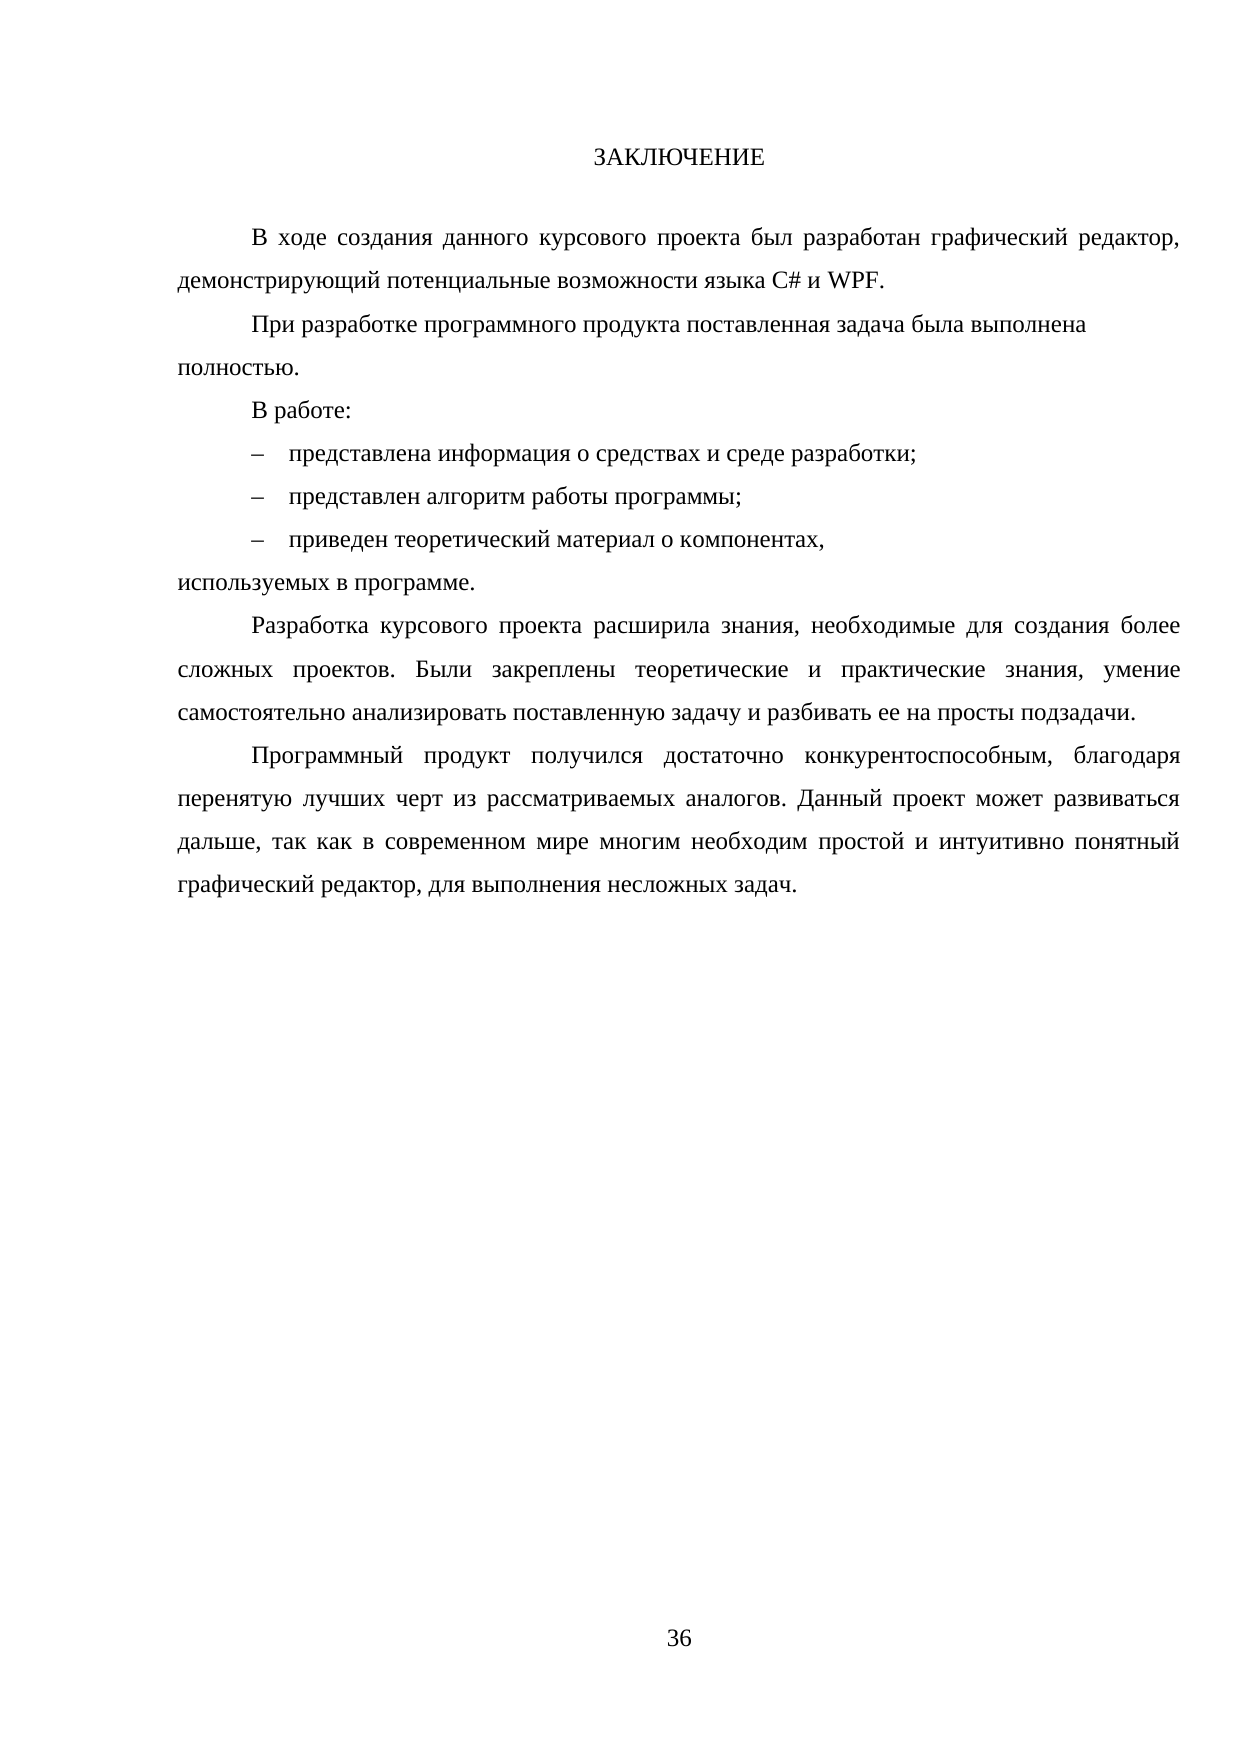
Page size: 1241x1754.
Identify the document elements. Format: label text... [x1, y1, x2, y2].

list приведен теоретический материал о компонентах, [251, 524, 1181, 553]
text В работе: [177, 395, 1181, 424]
list представлен алгоритм работы программы; [251, 481, 1181, 510]
text Программный продукт получился достаточно конкурентоспособным, благодаря перенятую лучших черт из рассматриваемых аналогов. Данный проект может развиваться дальше, так как в современном мире многим необходим простой и интуитивно понятный графический редактор, для выполнения несложных задач. [177, 740, 1181, 898]
text используемых в программе. [177, 567, 1181, 596]
text При разработке программного продукта поставленная задача была выполнена полностью. [177, 309, 1181, 381]
subtitle ЗАКЛЮЧЕНИЕ [177, 142, 1181, 171]
text Разработка курсового проекта расширила знания, необходимые для создания более сложных проектов. Были закреплены теоретические и практические знания, умение самостоятельно анализировать поставленную задачу и разбивать ее на просты подзадачи. [177, 611, 1181, 726]
list представлена информация о средствах и среде разработки; [251, 438, 1181, 467]
text В ходе создания данного курсового проекта был разработан графический редактор, демонстрирующий потенциальные возможности языка С# и WPF. [177, 222, 1181, 294]
